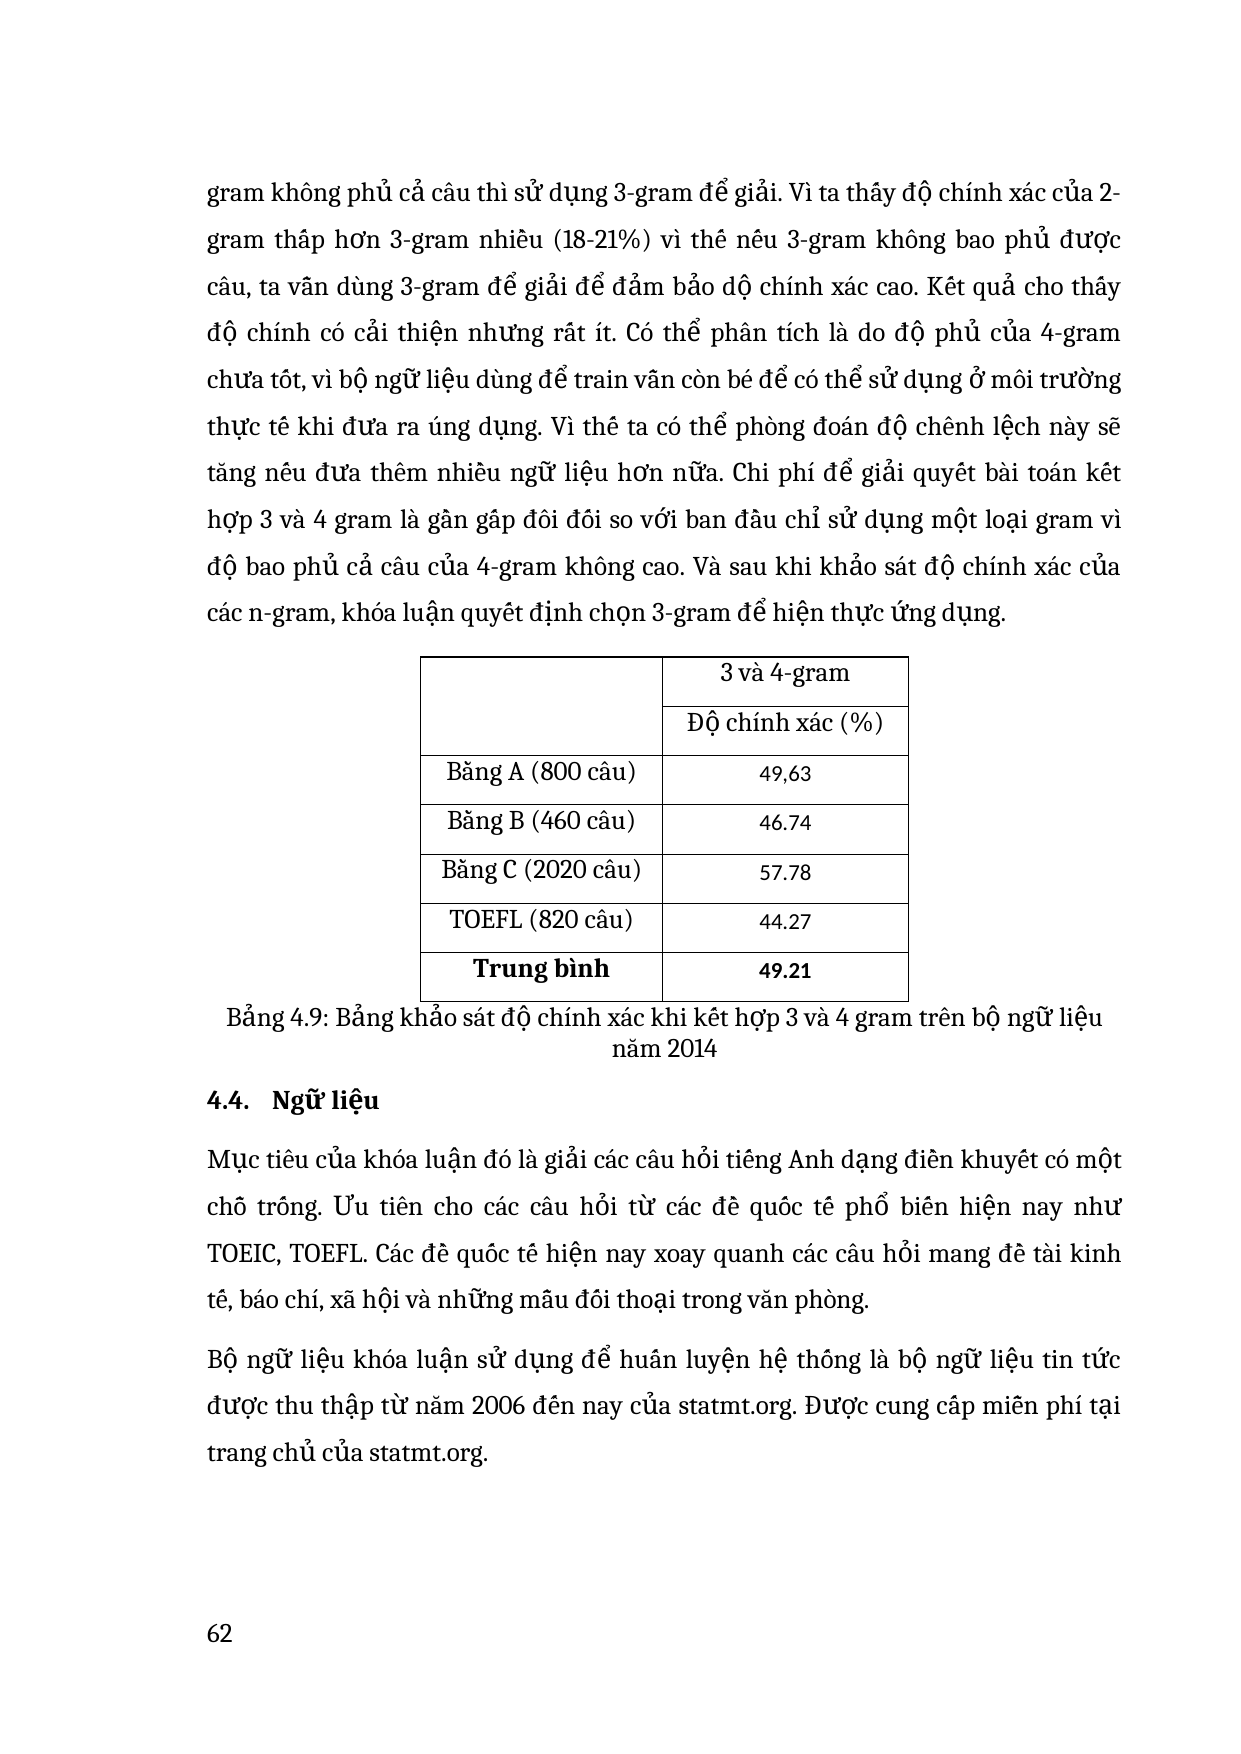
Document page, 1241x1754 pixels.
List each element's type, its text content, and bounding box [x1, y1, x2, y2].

table_cell Trung bình [421, 953, 662, 1001]
table_cell Độ chính xác (%) [663, 707, 908, 755]
table_cell Bằng B (460 câu) [421, 805, 662, 853]
table_cell 49.21 [663, 953, 908, 1001]
text Mục tiêu của khóa luận đó là giải các câu hỏi tiếng Anh dạng điền khuyết có một chỗ trống. Ưu tiên cho các câu hỏi từ các đề quốc tế phổ biến hiện nay như TOEIC, TOEFL. Các đề quốc tế hiện nay xoay quanh các câu hỏi mang đề tài kinh tế, báo chí, xã hội và những mẫu đối thoại trong văn phòng. [207, 1144, 1122, 1316]
table_cell 46.74 [663, 805, 908, 853]
table_cell Bằng A (800 câu) [421, 756, 662, 804]
table_cell TOEFL (820 câu) [421, 904, 662, 952]
subtitle Ngữ liệu [207, 1085, 1122, 1117]
table_cell 49,63 [663, 756, 908, 804]
table_cell Bằng C (2020 câu) [421, 855, 662, 903]
table_header [421, 658, 662, 755]
table_cell 57.78 [663, 855, 908, 903]
table_cell 44.27 [663, 904, 908, 952]
text Bộ ngữ liệu khóa luận sử dụng để huấn luyện hệ thống là bộ ngữ liệu tin tức được thu thập từ năm 2006 đến nay của statmt.org. Được cung cấp miễn phí tại trang chủ của statmt.org. [207, 1344, 1122, 1468]
table_header 3 và 4-gram [663, 658, 908, 706]
